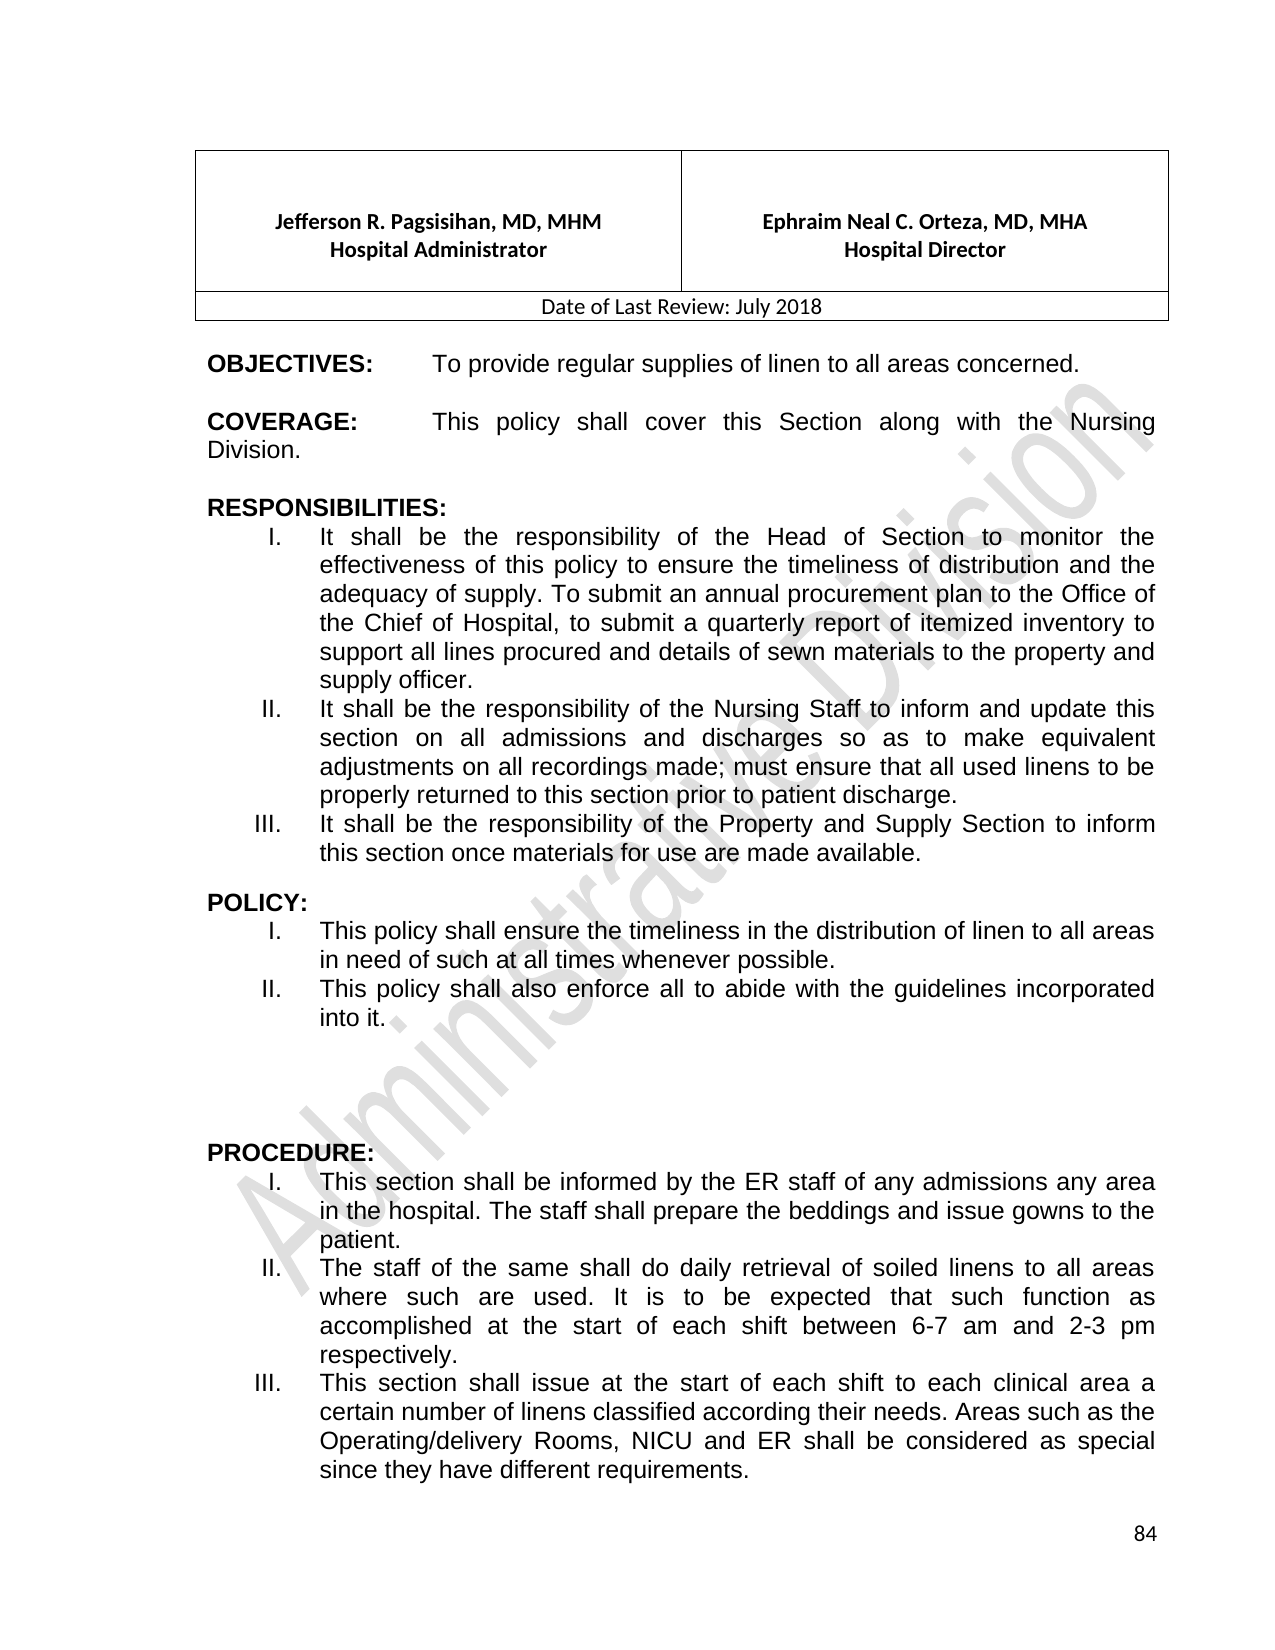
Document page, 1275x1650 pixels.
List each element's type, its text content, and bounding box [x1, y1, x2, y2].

list It shall be the responsibility of the Nursing Staff to inform and update this section on all admissions and discharges so as to make equivalent adjustments on all recordings made; must ensure that all used linens to be properly returned to this section prior to patient discharge. [282, 694, 1157, 809]
table_cell Jefferson R. Pagsisihan, MD, MHM Hospital Administrator [196, 151, 681, 291]
table_cell Ephraim Neal C. Orteza, MD, MHA Hospital Director [682, 151, 1168, 291]
list This policy shall ensure the timeliness in the distribution of linen to all areas in need of such at all times whenever possible. [282, 916, 1157, 974]
list The staff of the same shall do daily retrieval of soiled linens to all areas where such are used. It is to be expected that such function as accomplished at the start of each shift between 6-7 am and 2-3 pm respectively. [282, 1253, 1157, 1368]
text COVERAGE: This policy shall cover this Section along with the Nursing Division. [207, 407, 1157, 464]
list This section shall be informed by the ER staff of any admissions any area in the hospital. The staff shall prepare the beddings and issue gowns to the patient. [282, 1167, 1157, 1253]
table_cell Date of Last Review: July 2018 [196, 292, 1168, 320]
list This section shall issue at the start of each shift to each clinical area a certain number of linens classified according their needs. Areas such as the Operating/delivery Rooms, NICU and ER shall be considered as special since they have different requirements. [282, 1368, 1157, 1483]
list It shall be the responsibility of the Property and Supply Section to inform this section once materials for use are made available. [282, 809, 1157, 867]
text RESPONSIBILITIES: [207, 493, 1157, 522]
text OBJECTIVES: To provide regular supplies of linen to all areas concerned. [207, 349, 1157, 378]
text PROCEDURE: [207, 1138, 1157, 1167]
list This policy shall also enforce all to abide with the guidelines incorporated into it. [282, 974, 1157, 1031]
text POLICY: [207, 888, 1157, 916]
list It shall be the responsibility of the Head of Section to monitor the effectiveness of this policy to ensure the timeliness of distribution and the adequacy of supply. To submit an annual procurement plan to the Office of the Chief of Hospital, to submit a quarterly report of itemized inventory to support all lines procured and details of sewn materials to the property and supply officer. [282, 522, 1157, 694]
